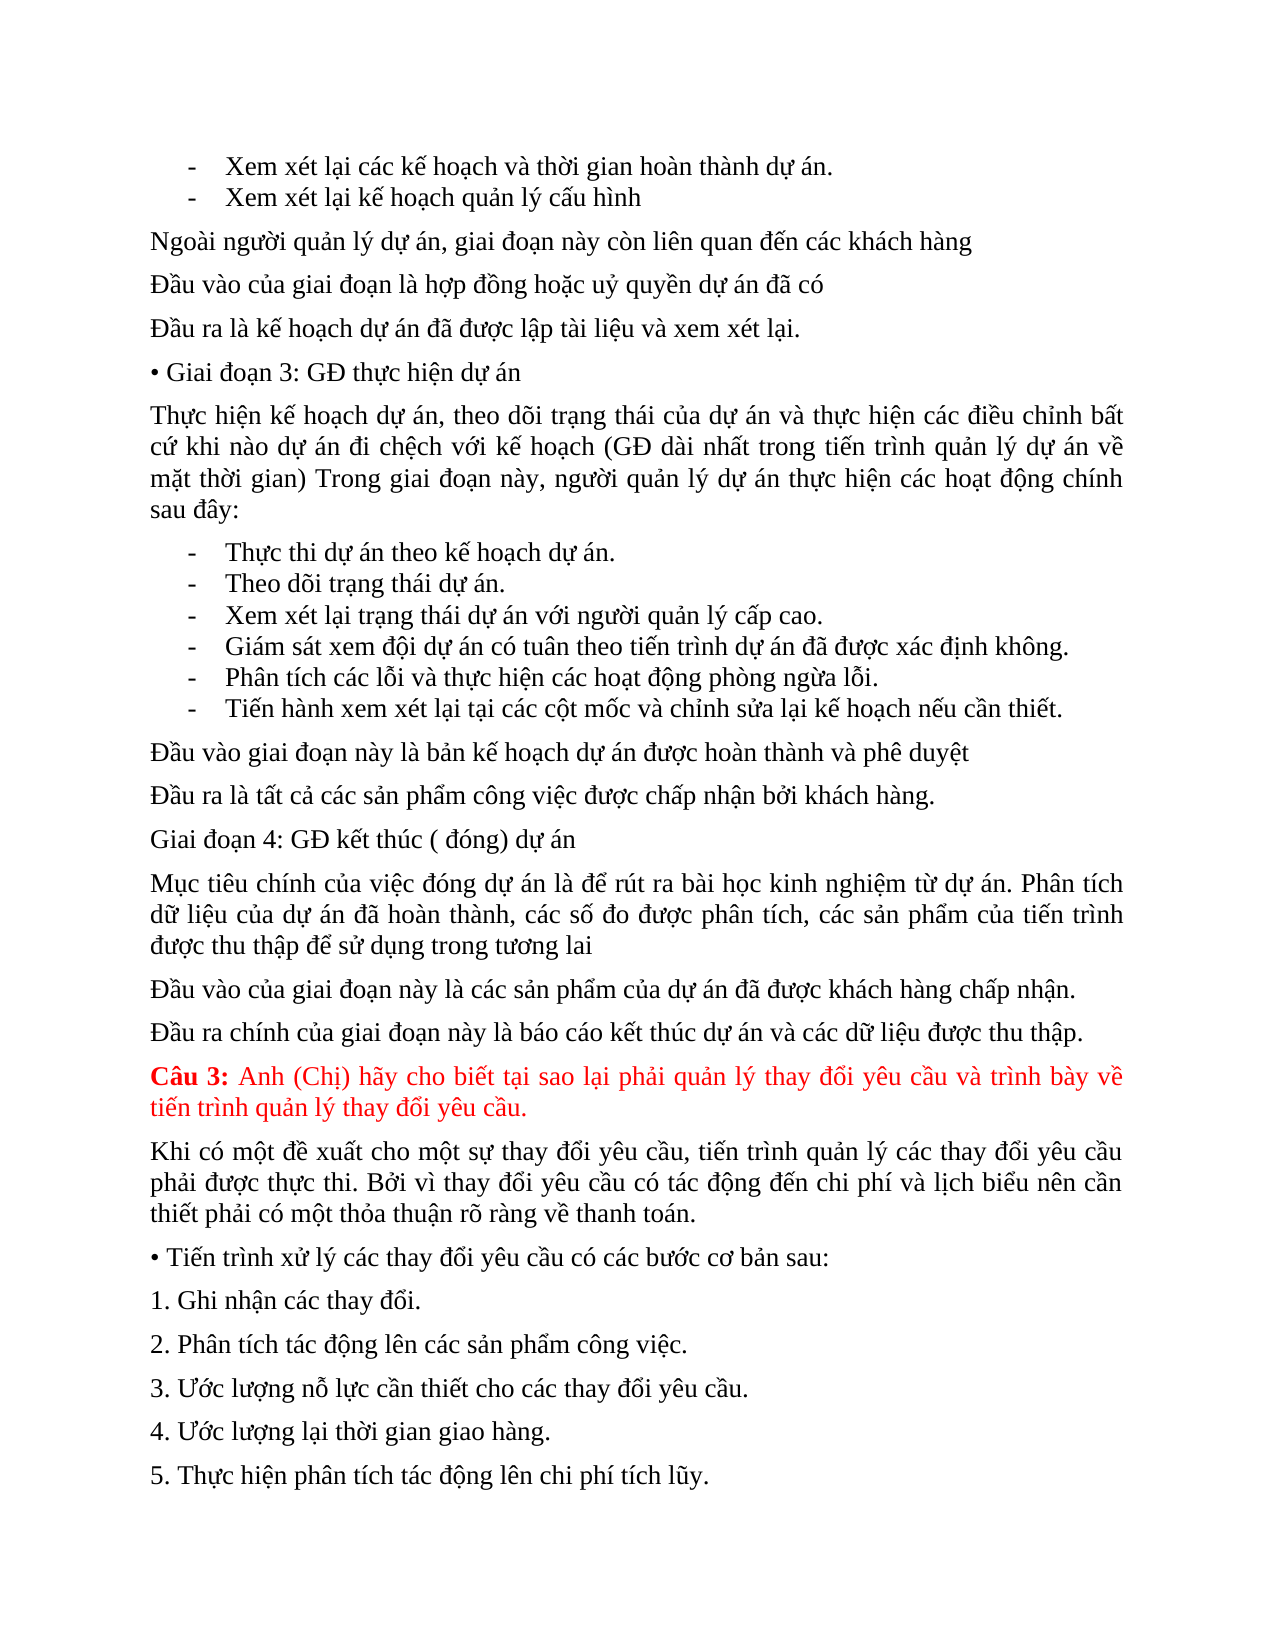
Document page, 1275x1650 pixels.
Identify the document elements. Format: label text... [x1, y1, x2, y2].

list Xem xét lại các kế hoạch và thời gian hoàn thành dự án. [187, 150, 1125, 181]
list Phân tích các lỗi và thực hiện các hoạt động phòng ngừa lỗi. [187, 661, 1125, 692]
list Thực thi dự án theo kế hoạch dự án. [187, 536, 1125, 568]
text 1. Ghi nhận các thay đổi. [150, 1284, 1125, 1316]
text • Tiến trình xử lý các thay đổi yêu cầu có các bước cơ bản sau: [150, 1241, 1125, 1272]
text Thực hiện kế hoạch dự án, theo dõi trạng thái của dự án và thực hiện các điều chỉnh bất cứ khi nào dự án đi chệch với kế hoạch (GĐ dài nhất trong tiến trình quản lý dự án về mặt thời gian) Trong giai đoạn này, người quản lý dự án thực hiện các hoạt động chính sau đây: [150, 399, 1125, 524]
text Đầu ra là tất cả các sản phẩm công việc được chấp nhận bởi khách hàng. [150, 779, 1125, 811]
text 3. Ước lượng nỗ lực cần thiết cho các thay đổi yêu cầu. [150, 1372, 1125, 1403]
text 4. Ước lượng lại thời gian giao hàng. [150, 1415, 1125, 1446]
list Xem xét lại trạng thái dự án với người quản lý cấp cao. [187, 599, 1125, 630]
list Tiến hành xem xét lại tại các cột mốc và chỉnh sửa lại kế hoạch nếu cần thiết. [187, 692, 1125, 723]
text Khi có một đề xuất cho một sự thay đổi yêu cầu, tiến trình quản lý các thay đổi yêu cầu phải được thực thi. Bởi vì thay đổi yêu cầu có tác động đến chi phí và lịch biểu nên cần thiết phải có một thỏa thuận rõ ràng về thanh toán. [150, 1135, 1125, 1228]
text Mục tiêu chính của việc đóng dự án là để rút ra bài học kinh nghiệm từ dự án. Phân tích dữ liệu của dự án đã hoàn thành, các số đo được phân tích, các sản phẩm của tiến trình được thu thập để sử dụng trong tương lai [150, 867, 1125, 960]
list Theo dõi trạng thái dự án. [187, 568, 1125, 599]
text Đầu ra là kế hoạch dự án đã được lập tài liệu và xem xét lại. [150, 312, 1125, 343]
text Đầu ra chính của giai đoạn này là báo cáo kết thúc dự án và các dữ liệu được thu thập. [150, 1016, 1125, 1047]
text Giai đoạn 4: GĐ kết thúc ( đóng) dự án [150, 823, 1125, 854]
text • Giai đoạn 3: GĐ thực hiện dự án [150, 356, 1125, 387]
text Câu 3: Anh (Chị) hãy cho biết tại sao lại phải quản lý thay đổi yêu cầu và trình bày về tiến trình quản lý thay đổi yêu cầu. [150, 1060, 1125, 1122]
text 2. Phân tích tác động lên các sản phẩm công việc. [150, 1328, 1125, 1359]
text Đầu vào giai đoạn này là bản kế hoạch dự án được hoàn thành và phê duyệt [150, 736, 1125, 767]
text Đầu vào của giai đoạn là hợp đồng hoặc uỷ quyền dự án đã có [150, 268, 1125, 299]
text 5. Thực hiện phân tích tác động lên chi phí tích lũy. [150, 1459, 1125, 1490]
list Giám sát xem đội dự án có tuân theo tiến trình dự án đã được xác định không. [187, 630, 1125, 661]
list Xem xét lại kế hoạch quản lý cấu hình [187, 181, 1125, 212]
text Ngoài người quản lý dự án, giai đoạn này còn liên quan đến các khách hàng [150, 225, 1125, 256]
text Đầu vào của giai đoạn này là các sản phẩm của dự án đã được khách hàng chấp nhận. [150, 973, 1125, 1004]
